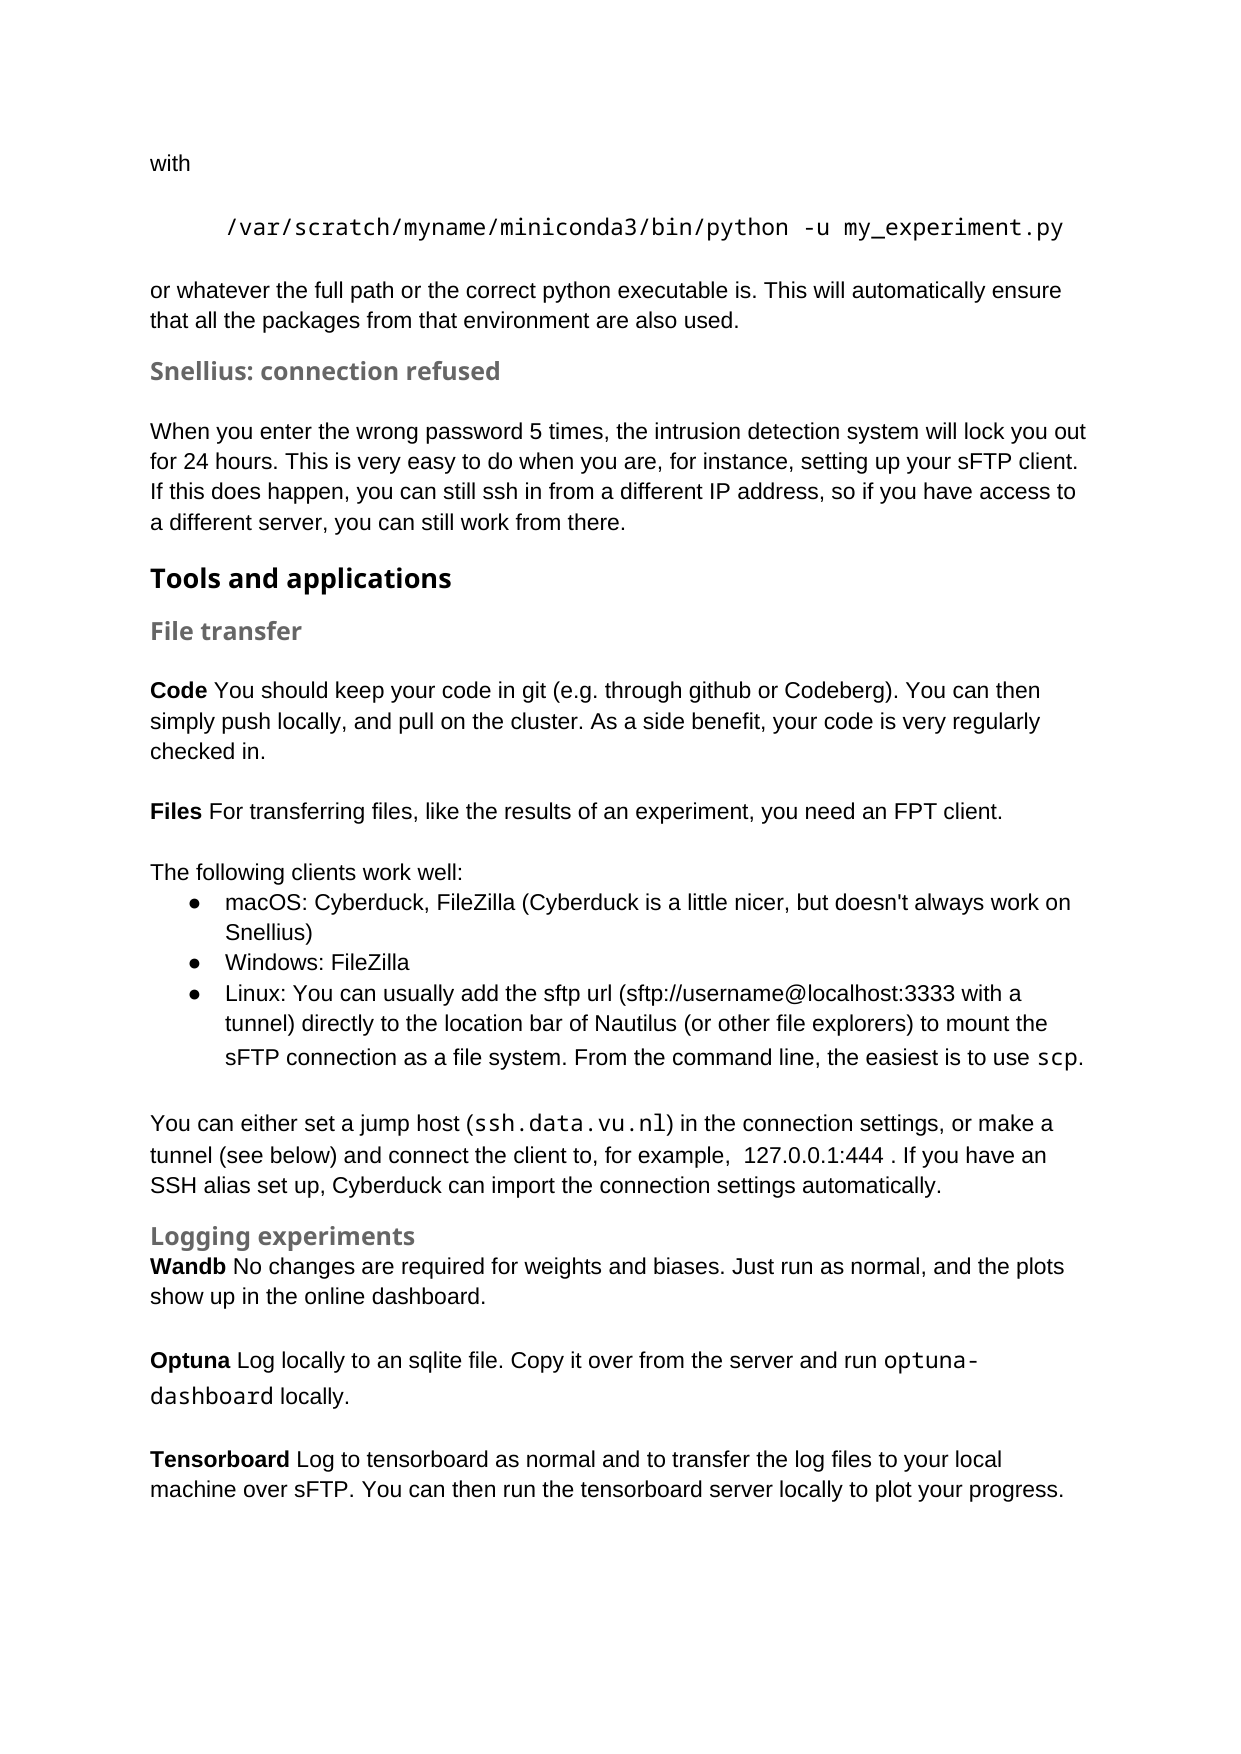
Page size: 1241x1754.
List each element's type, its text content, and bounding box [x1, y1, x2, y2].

text /var/scratch/myname/miniconda3/bin/python -u my_experiment.py [150, 210, 1090, 242]
text Wandb No changes are required for weights and biases. Just run as normal, and the plots show up in the online dashboard. [150, 1253, 1090, 1310]
text with [150, 150, 1090, 176]
text Tensorboard Log to tensorboard as normal and to transfer the log files to your local machine over sFTP. You can then run the tensorboard server locally to plot your progress. [150, 1446, 1090, 1502]
text or whatever the full path or the correct python executable is. This will automatically ensure that all the packages from that environment are also used. [150, 277, 1090, 333]
subtitle Tools and applications [150, 559, 1090, 596]
subtitle File transfer [150, 613, 1090, 647]
list macOS: Cyberduck, FileZilla (Cyberduck is a little nicer, but doesn't always work on Snellius) [187, 889, 1090, 945]
text The following clients work well: [150, 859, 1090, 885]
text Files For transferring files, like the results of an experiment, you need an FPT client. [150, 798, 1090, 824]
text When you enter the wrong password 5 times, the intrusion detection system will lock you out for 24 hours. This is very easy to do when you are, for instance, setting up your sFTP client. If this does happen, you can still ssh in from a different IP address, so if you have access to a different server, you can still work from there. [150, 418, 1090, 535]
text Code You should keep your code in git (e.g. through github or Codeberg). You can then simply push locally, and pull on the cluster. As a side benefit, your code is very regularly checked in. [150, 677, 1090, 764]
subtitle Logging experiments [150, 1219, 1090, 1253]
subtitle Snellius: connection refused [150, 354, 1090, 388]
list Windows: FileZilla [187, 949, 1090, 976]
list Linux: You can usually add the sftp url (sftp://username@localhost:3333 with a tunnel) directly to the location bar of Nautilus (or other file explorers) to mount the sFTP connection as a file system. From the command line, the easiest is to use scp. [187, 979, 1090, 1072]
text Optuna Log locally to an sqlite file. Copy it over from the server and run optuna-dashboard locally. [150, 1344, 1090, 1411]
text You can either set a jump host (ssh.data.vu.nl) in the connection settings, or make a tunnel (see below) and connect the client to, for example, 127.0.0.1:444 . If you have an SSH alias set up, Cyberduck can import the connection settings automatically. [150, 1107, 1090, 1198]
